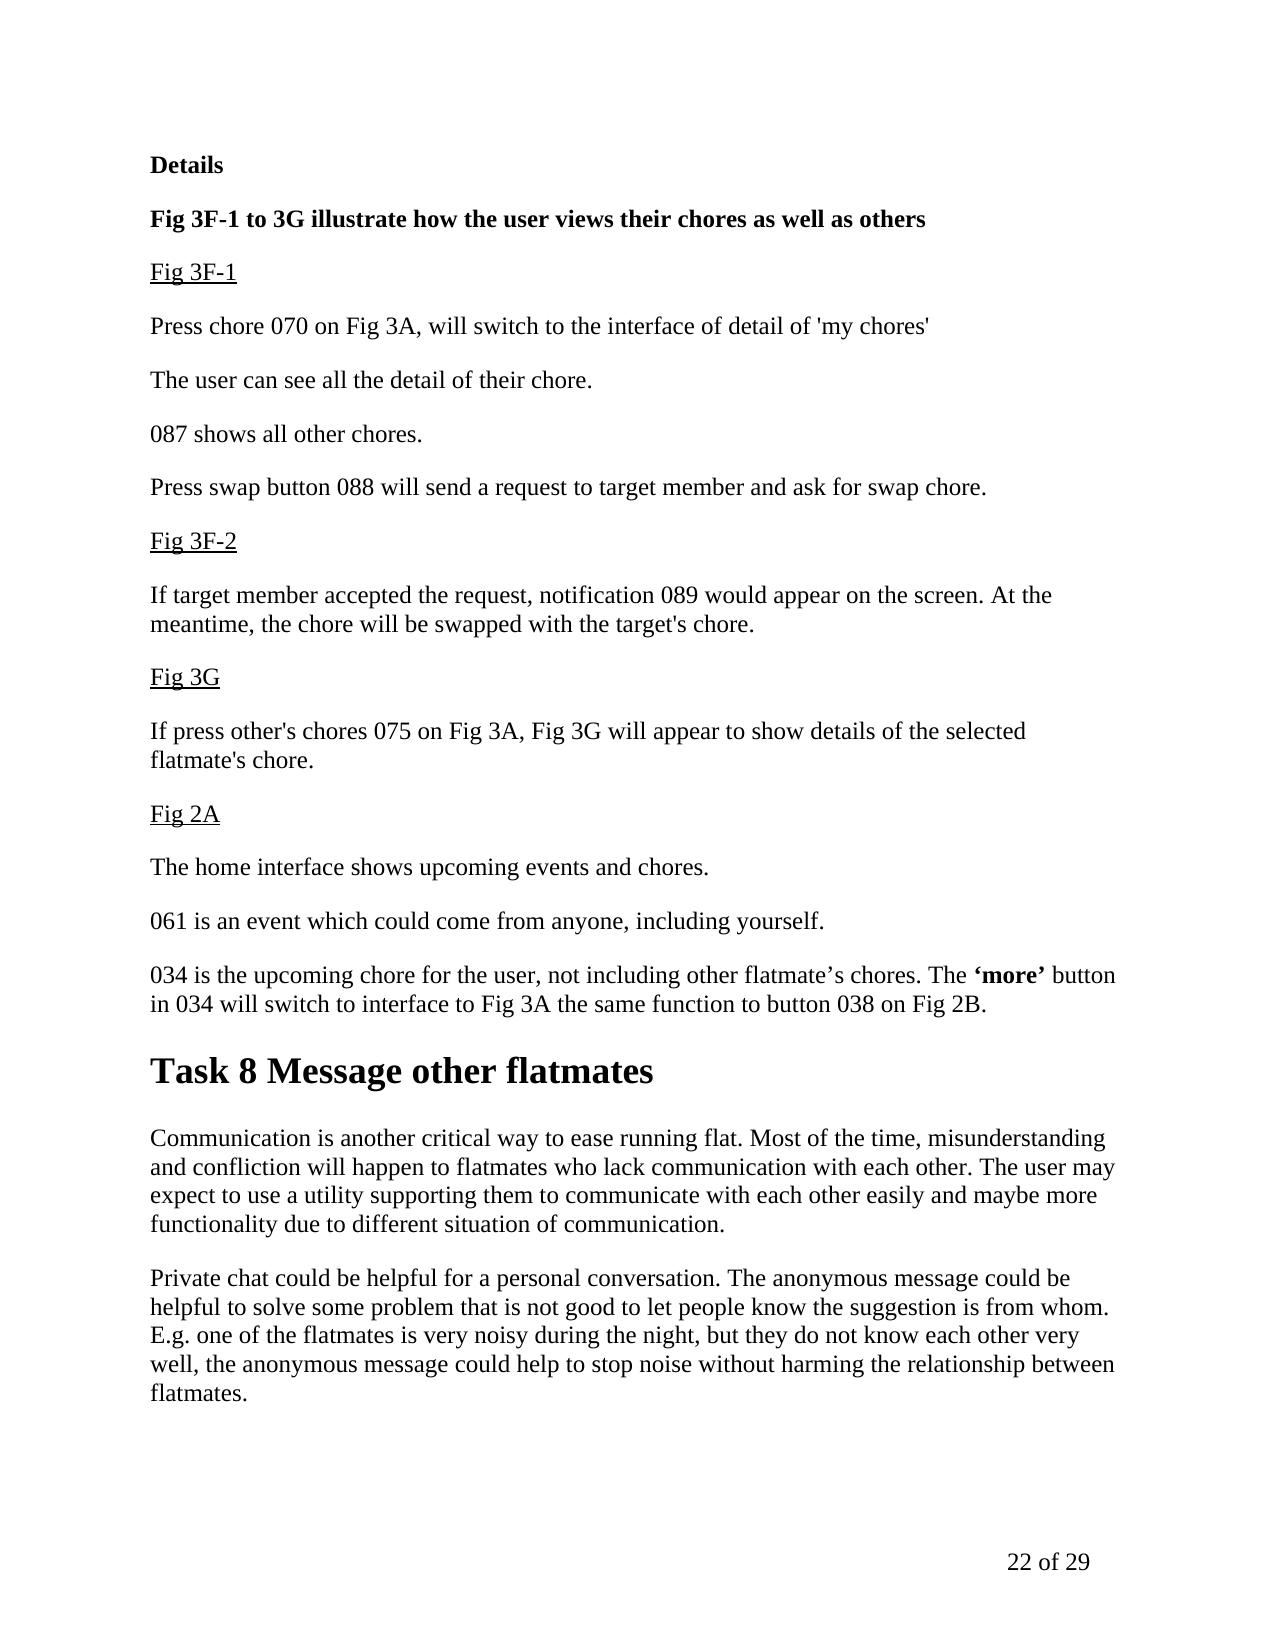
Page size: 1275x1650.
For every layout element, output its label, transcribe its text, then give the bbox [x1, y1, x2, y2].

text The home interface shows upcoming events and chores. [150, 852, 1125, 881]
text Details [150, 150, 1125, 179]
text Fig 2A [150, 799, 1125, 827]
text Fig 3F-1 [150, 257, 1125, 286]
text 034 is the upcoming chore for the user, not including other flatmate’s chores. The ‘more’ button in 034 will switch to interface to Fig 3A the same function to button 038 on Fig 2B. [150, 960, 1125, 1017]
text Press swap button 088 will send a request to target member and ask for swap chore. [150, 472, 1125, 501]
text If press other's chores 075 on Fig 3A, Fig 3G will appear to show details of the selected flatmate's chore. [150, 716, 1125, 774]
text Private chat could be helpful for a personal conversation. The anonymous message could be helpful to solve some problem that is not good to let people know the suggestion is from whom. E.g. one of the flatmates is very noisy during the night, but they do not know each other very well, the anonymous message could help to stop noise without harming the relationship between flatmates. [150, 1263, 1125, 1407]
text Communication is another critical way to ease running flat. Most of the time, misunderstanding and confliction will happen to flatmates who lack communication with each other. The user may expect to use a utility supporting them to communicate with each other easily and maybe more functionality due to different situation of communication. [150, 1123, 1125, 1238]
subtitle Task 8 Message other flatmates [150, 1049, 1125, 1092]
text The user can see all the detail of their chore. [150, 365, 1125, 394]
text 087 shows all other chores. [150, 419, 1125, 447]
text 061 is an event which could come from anyone, including yourself. [150, 906, 1125, 935]
text Fig 3F-2 [150, 526, 1125, 555]
text Press chore 070 on Fig 3A, will switch to the interface of detail of 'my chores' [150, 311, 1125, 340]
text Fig 3F-1 to 3G illustrate how the user views their chores as well as others [150, 204, 1125, 232]
text If target member accepted the request, notification 089 would appear on the screen. At the meantime, the chore will be swapped with the target's chore. [150, 580, 1125, 637]
text Fig 3G [150, 662, 1125, 691]
